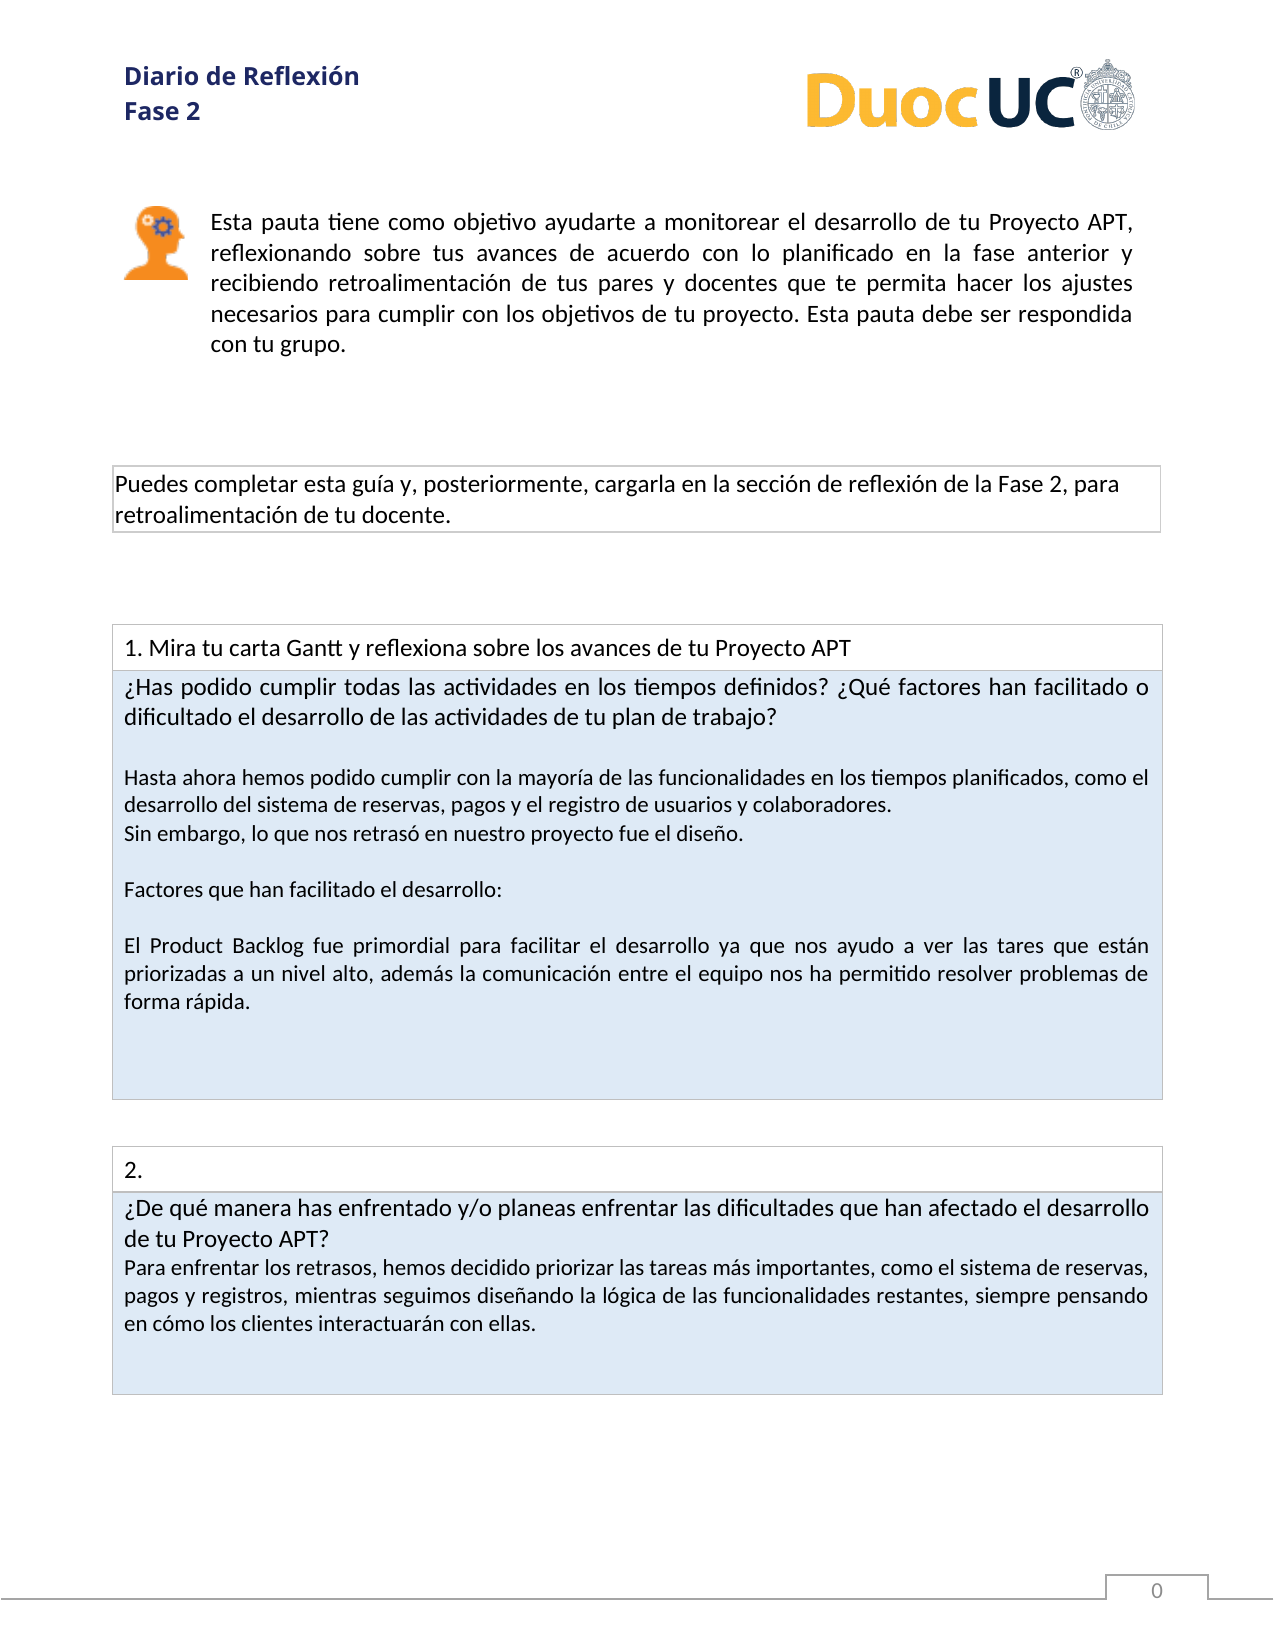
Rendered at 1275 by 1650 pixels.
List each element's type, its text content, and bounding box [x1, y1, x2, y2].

table_cell ¿De qué manera has enfrentado y/o planeas enfrentar las dificultades que han afectado el desarrollo de tu Proyecto APT? Para enfrentar los retrasos, hemos decidido priorizar las tareas más importantes, como el sistema de reservas, pagos y registros, mientras seguimos diseñando la lógica de las funcionalidades restantes, siempre pensando en cómo los clientes interactuarán con ellas. [113, 1193, 1162, 1394]
table_header 2. [113, 1147, 1162, 1191]
table_header [112, 207, 199, 435]
table_cell ¿Has podido cumplir todas las actividades en los tiempos definidos? ¿Qué factores han facilitado o dificultado el desarrollo de las actividades de tu plan de trabajo? Hasta ahora hemos podido cumplir con la mayoría de las funcionalidades en los tiempos planificados, como el desarrollo del sistema de reservas, pagos y el registro de usuarios y colaboradores. Sin embargo, lo que nos retrasó en nuestro proyecto fue el diseño. Factores que han facilitado el desarrollo: El Product Backlog fue primordial para facilitar el desarrollo ya que nos ayudo a ver las tares que están priorizadas a un nivel alto, además la comunicación entre el equipo nos ha permitido resolver problemas de forma rápida. [113, 671, 1162, 1099]
table_header Esta pauta tiene como objetivo ayudarte a monitorear el desarrollo de tu Proyecto APT, reflexionando sobre tus avances de acuerdo con lo planificado en la fase anterior y recibiendo retroalimentación de tus pares y docentes que te permita hacer los ajustes necesarios para cumplir con los objetivos de tu proyecto. Esta pauta debe ser respondida con tu grupo. [199, 207, 1146, 435]
table_header 1. Mira tu carta Gantt y reflexiona sobre los avances de tu Proyecto APT [113, 625, 1162, 670]
table_header Puedes completar esta guía y, posteriormente, cargarla en la sección de reflexión de la Fase 2, para retroalimentación de tu docente. [114, 467, 1160, 531]
picture [807, 59, 1135, 130]
